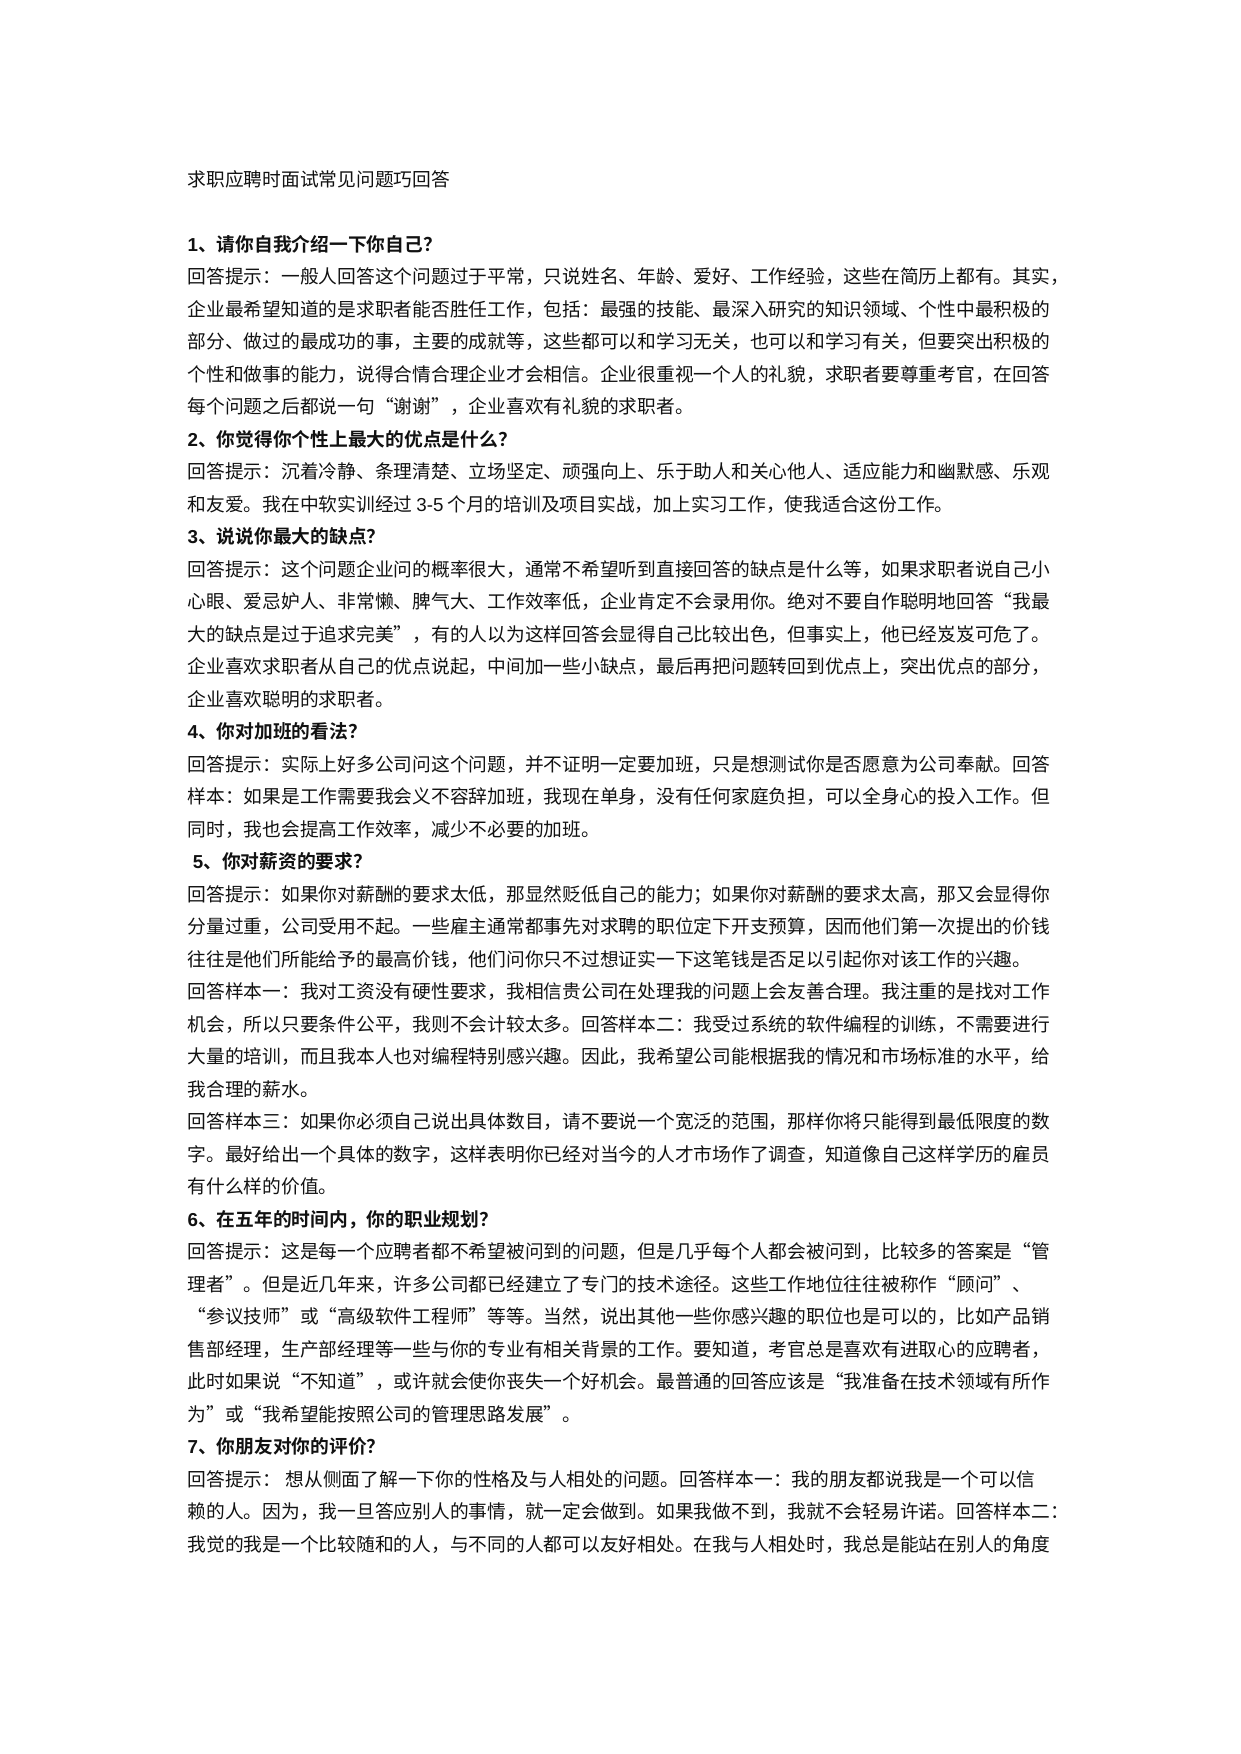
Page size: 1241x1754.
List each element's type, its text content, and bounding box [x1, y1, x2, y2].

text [187, 1462, 1053, 1559]
text 5、你对薪资的要求？ [187, 844, 1053, 877]
text 求职应聘时面试常见问题巧回答 1、请你自我介绍一下你自己？ 回答提示：一般人回答这个问题过于平常，只说姓名、年龄、爱好、工作经验，这些在简历上都有。其实，企业最希望知道的是求职者能否胜任工作，包括：最强的技能、最深入研究的知识领域、个性中最积极的部分、做过的最成功的事，主要的成就等，这些都可以和学习无关，也可以和学习有关，但要突出积极的个性和做事的能力，说得合情合理企业才会相信。企业很重视一个人的礼貌，求职者要尊重考官，在回答每个问题之后都说一句“谢谢”，企业喜欢有礼貌的求职者。 2、你觉得你个性上最大的优点是什么？ [187, 162, 1053, 454]
text 回答提示：这个问题企业问的概率很大，通常不希望听到直接回答的缺点是什么等，如果求职者说自己小心眼、爱忌妒人、非常懒、脾气大、工作效率低，企业肯定不会录用你。绝对不要自作聪明地回答“我最大的缺点是过于追求完美”，有的人以为这样回答会显得自己比较出色，但事实上，他已经岌岌可危了。企业喜欢求职者从自己的优点说起，中间加一些小缺点，最后再把问题转回到优点上，突出优点的部分，企业喜欢聪明的求职者。 4、你对加班的看法？ 回答提示：实际上好多公司问这个问题，并不证明一定要加班，只是想测试你是否愿意为公司奉献。回答样本：如果是工作需要我会义不容辞加班，我现在单身，没有任何家庭负担，可以全身心的投入工作。但同时，我也会提高工作效率，减少不必要的加班。 [187, 552, 1053, 844]
text 回答提示：如果你对薪酬的要求太低，那显然贬低自己的能力；如果你对薪酬的要求太高，那又会显得你分量过重，公司受用不起。一些雇主通常都事先对求聘的职位定下开支预算，因而他们第一次提出的价钱往往是他们所能给予的最高价钱，他们问你只不过想证实一下这笔钱是否足以引起你对该工作的兴趣。 回答样本一：我对工资没有硬性要求，我相信贵公司在处理我的问题上会友善合理。我注重的是找对工作机会，所以只要条件公平，我则不会计较太多。回答样本二：我受过系统的软件编程的训练，不需要进行大量的培训，而且我本人也对编程特别感兴趣。因此，我希望公司能根据我的情况和市场标准的水平，给我合理的薪水。 回答样本三：如果你必须自己说出具体数目，请不要说一个宽泛的范围，那样你将只能得到最低限度的数字。最好给出一个具体的数字，这样表明你已经对当今的人才市场作了调查，知道像自己这样学历的雇员有什么样的价值。 6、在五年的时间内，你的职业规划？ 回答提示：这是每一个应聘者都不希望被问到的问题，但是几乎每个人都会被问到，比较多的答案是“管理者”。但是近几年来，许多公司都已经建立了专门的技术途径。这些工作地位往往被称作“顾问”、“参议技师”或“高级软件工程师”等等。当然，说出其他一些你感兴趣的职位也是可以的，比如产品销售部经理，生产部经理等一些与你的专业有相关背景的工作。要知道，考官总是喜欢有进取心的应聘者，此时如果说“不知道”，或许就会使你丧失一个好机会。最普通的回答应该是“我准备在技术领域有所作为”或“我希望能按照公司的管理思路发展”。 7、你朋友对你的评价？ [187, 877, 1053, 1462]
text 回答提示：沉着冷静、条理清楚、立场坚定、顽强向上、乐于助人和关心他人、适应能力和幽默感、乐观和友爱。我在中软实训经过3-5个月的培训及项目实战，加上实习工作，使我适合这份工作。 3、说说你最大的缺点？ [187, 454, 1053, 552]
